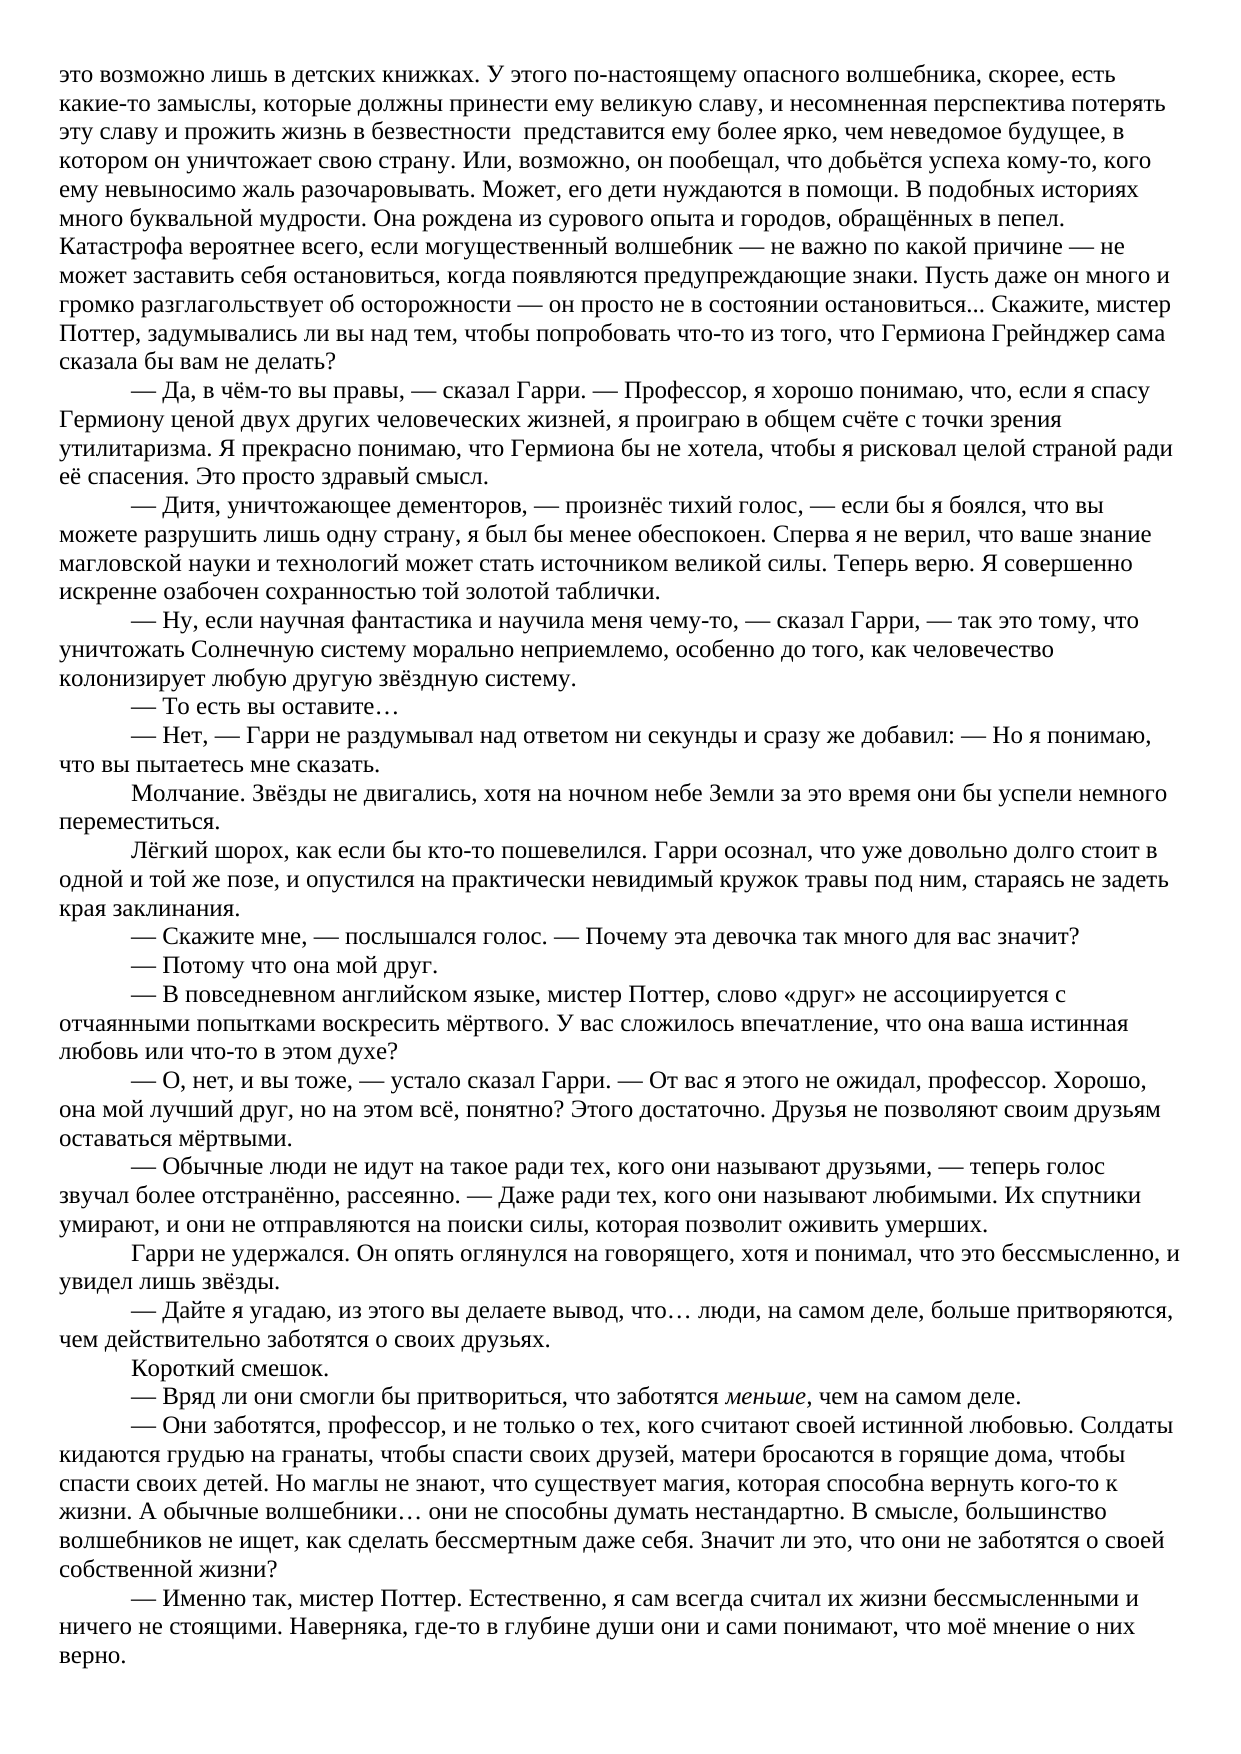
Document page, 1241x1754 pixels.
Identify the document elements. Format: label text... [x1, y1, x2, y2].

text — Они заботятся, профессор, и не только о тех, кого считают своей истинной любовью. Солдаты кидаются грудью на гранаты, чтобы спасти своих друзей, матери бросаются в горящие дома, чтобы спасти своих детей. Но маглы не знают, что существует магия, которая способна вернуть кого-то к жизни. А обычные волшебники… они не способны думать нестандартно. В смысле, большинство волшебников не ищет, как сделать бессмертным даже себя. Значит ли это, что они не заботятся о своей собственной жизни? [59, 1410, 1181, 1583]
text — Скажите мне, — послышался голос. — Почему эта девочка так много для вас значит? [59, 921, 1181, 950]
text — Ну, если научная фантастика и научила меня чему-то, — сказал Гарри, — так это тому, что уничтожать Солнечную систему морально неприемлемо, особенно до того, как человечество колонизирует любую другую звёздную систему. [59, 605, 1181, 691]
text Лёгкий шорох, как если бы кто-то пошевелился. Гарри осознал, что уже довольно долго стоит в одной и той же позе, и опустился на практически невидимый кружок травы под ним, стараясь не задеть края заклинания. [59, 835, 1181, 921]
text — Дайте я угадаю, из этого вы делаете вывод, что… люди, на самом деле, больше притворяются, чем действительно заботятся о своих друзьях. [59, 1295, 1181, 1353]
text — Именно так, мистер Поттер. Естественно, я сам всегда считал их жизни бессмысленными и ничего не стоящими. Наверняка, где-то в глубине души они и сами понимают, что моё мнение о них верно. [59, 1583, 1181, 1669]
text — Нет, — Гарри не раздумывал над ответом ни секунды и сразу же добавил: — Но я понимаю, что вы пытаетесь мне сказать. [59, 720, 1181, 778]
text — О, нет, и вы тоже, — устало сказал Гарри. — От вас я этого не ожидал, профессор. Хорошо, она мой лучший друг, но на этом всё, понятно? Этого достаточно. Друзья не позволяют своим друзьям оставаться мёртвыми. [59, 1065, 1181, 1151]
text — Вряд ли они смогли бы притвориться, что заботятся меньше, чем на самом деле. [59, 1381, 1181, 1410]
text — Обычные люди не идут на такое ради тех, кого они называют друзьями, — теперь голос звучал более отстранённо, рассеянно. — Даже ради тех, кого они называют любимыми. Их спутники умирают, и они не отправляются на поиски силы, которая позволит оживить умерших. [59, 1151, 1181, 1238]
text — Да, в чём-то вы правы, — сказал Гарри. — Профессор, я хорошо понимаю, что, если я спасу Гермиону ценой двух других человеческих жизней, я проиграю в общем счёте с точки зрения утилитаризма. Я прекрасно понимаю, что Гермиона бы не хотела, чтобы я рисковал целой страной ради её спасения. Это просто здравый смысл. [59, 375, 1181, 490]
text — В повседневном английском языке, мистер Поттер, слово «друг» не ассоциируется с отчаянными попытками воскресить мёртвого. У вас сложилось впечатление, что она ваша истинная любовь или что-то в этом духе? [59, 979, 1181, 1065]
text Короткий смешок. [59, 1353, 1181, 1381]
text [59, 59, 1181, 375]
text — Дитя, уничтожающее дементоров, — произнёс тихий голос, — если бы я боялся, что вы можете разрушить лишь одну страну, я был бы менее обеспокоен. Сперва я не верил, что ваше знание магловской науки и технологий может стать источником великой силы. Теперь верю. Я совершенно искренне озабочен сохранностью той золотой таблички. [59, 490, 1181, 605]
text — То есть вы оставите… [59, 691, 1181, 720]
text Молчание. Звёзды не двигались, хотя на ночном небе Земли за это время они бы успели немного переместиться. [59, 778, 1181, 835]
text — Потому что она мой друг. [59, 950, 1181, 979]
text Гарри не удержался. Он опять оглянулся на говорящего, хотя и понимал, что это бессмысленно, и увидел лишь звёзды. [59, 1238, 1181, 1295]
